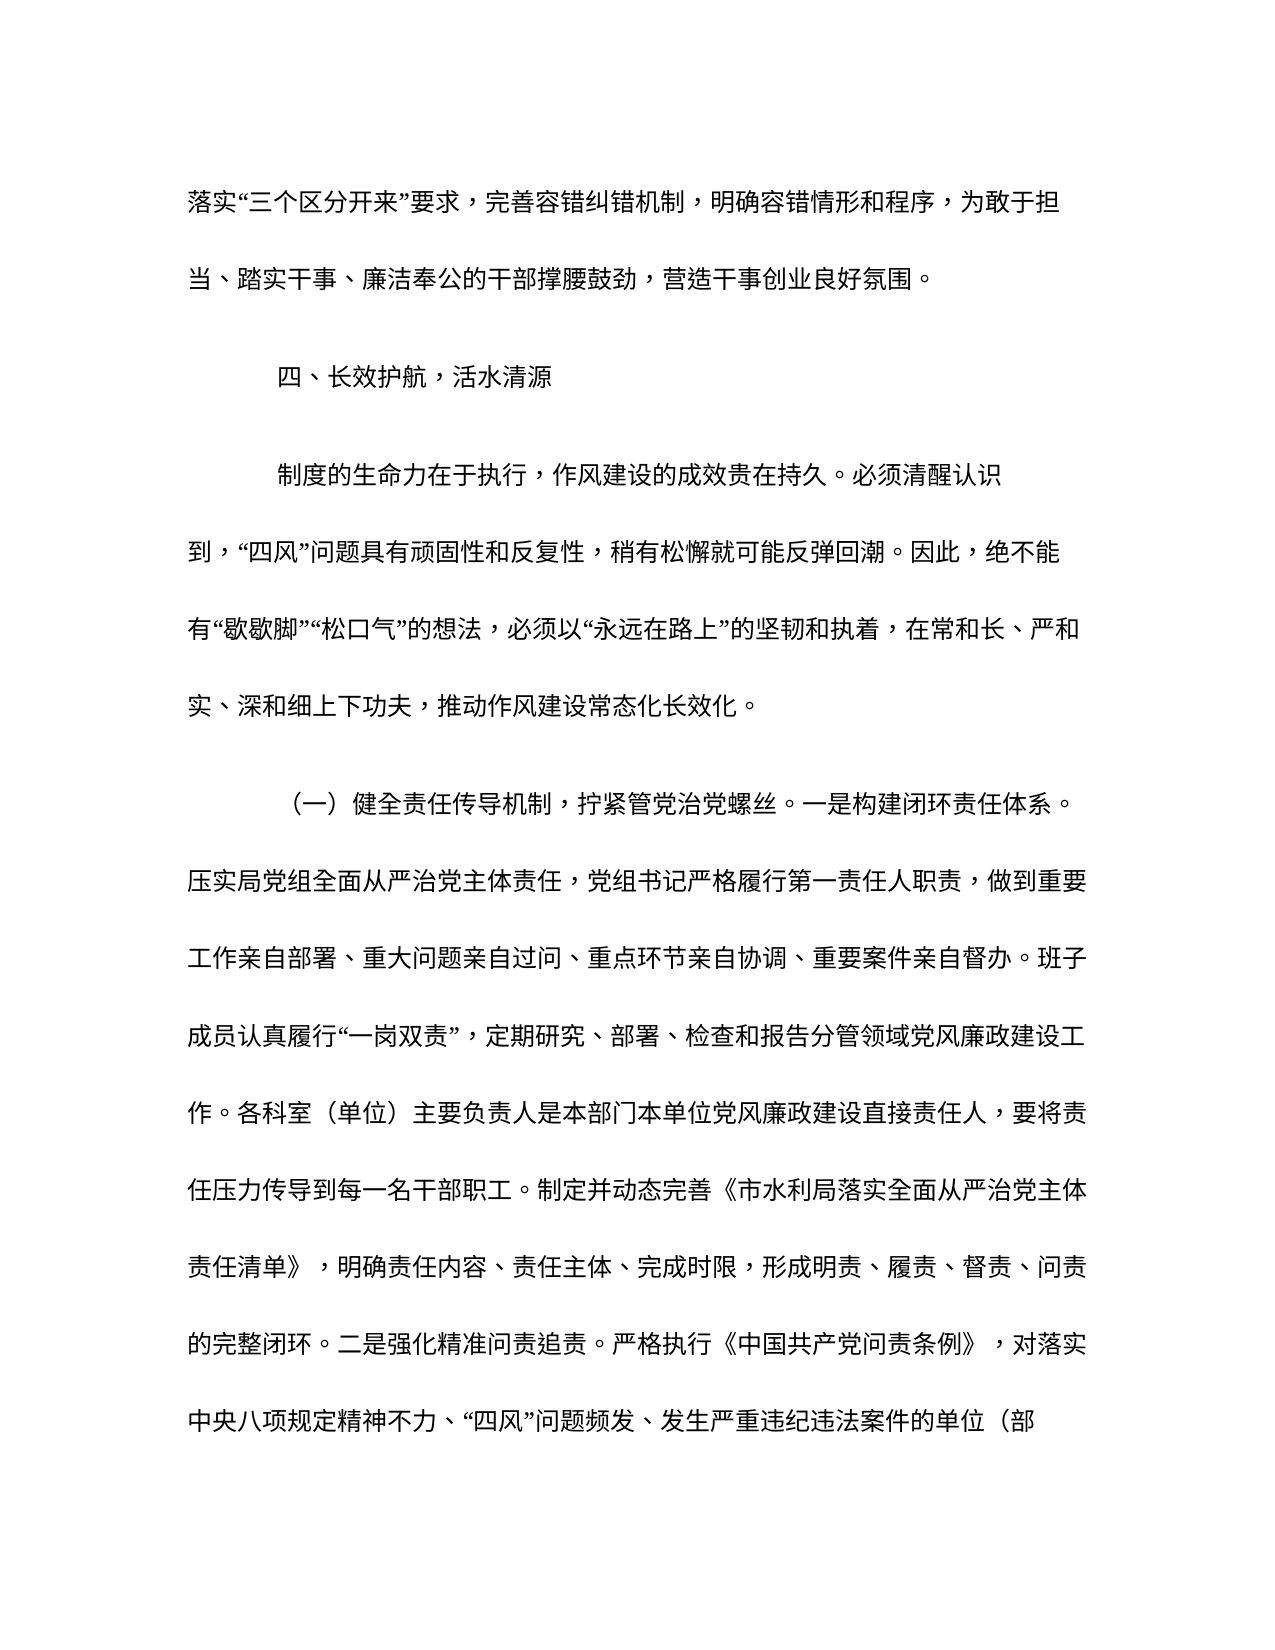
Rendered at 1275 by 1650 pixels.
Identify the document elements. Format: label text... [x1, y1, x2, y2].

text 四、长效护航，活水清源 [187, 325, 1087, 402]
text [187, 752, 1087, 1446]
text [187, 150, 1087, 304]
text 制度的生命力在于执行，作风建设的成效贵在持久。必须清醒认识到，“四风”问题具有顽固性和反复性，稍有松懈就可能反弹回潮。因此，绝不能有“歇歇脚”“松口气”的想法，必须以“永远在路上”的坚韧和执着，在常和长、严和实、深和细上下功夫，推动作风建设常态化长效化。 [187, 423, 1087, 731]
